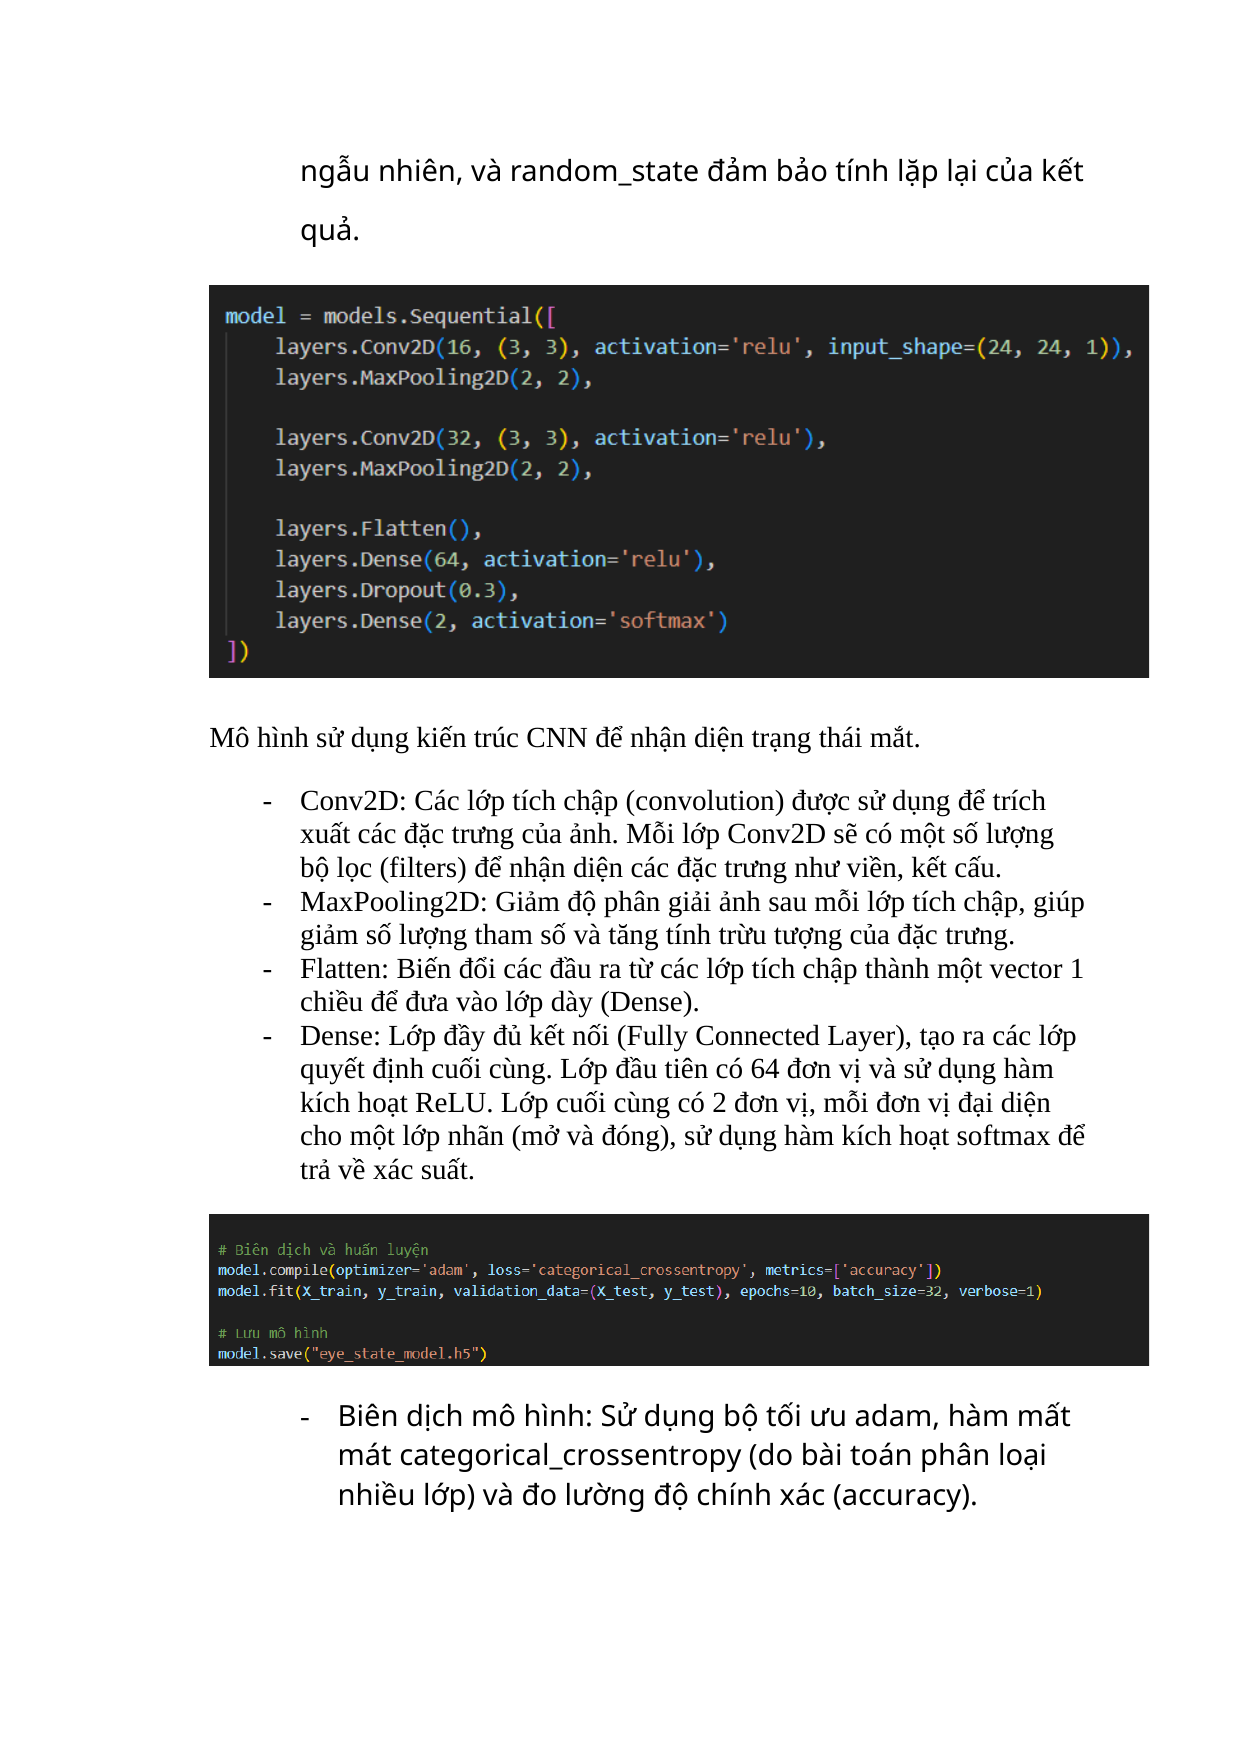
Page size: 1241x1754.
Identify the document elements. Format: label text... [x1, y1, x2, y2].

picture [209, 285, 1150, 678]
list Biên dịch mô hình: Sử dụng bộ tối ưu adam, hàm mất mát categorical_crossentropy (do bài toán phân loại nhiều lớp) và đo lường độ chính xác (accuracy). [300, 1395, 1090, 1514]
picture [209, 1214, 1150, 1366]
list Conv2D: Các lớp tích chập (convolution) được sử dụng để trích xuất các đặc trưng của ảnh. Mỗi lớp Conv2D sẽ có một số lượng bộ lọc (filters) để nhận diện các đặc trưng như viền, kết cấu. [262, 783, 1090, 884]
list MaxPooling2D: Giảm độ phân giải ảnh sau mỗi lớp tích chập, giúp giảm số lượng tham số và tăng tính trừu tượng của đặc trưng. [262, 884, 1090, 951]
list Dense: Lớp đầy đủ kết nối (Fully Connected Layer), tạo ra các lớp quyết định cuối cùng. Lớp đầu tiên có 64 đơn vị và sử dụng hàm kích hoạt ReLU. Lớp cuối cùng có 2 đơn vị, mỗi đơn vị đại diện cho một lớp nhãn (mở và đóng), sử dụng hàm kích hoạt softmax để trả về xác suất. [262, 1018, 1090, 1186]
list Flatten: Biến đổi các đầu ra từ các lớp tích chập thành một vector 1 chiều để đưa vào lớp dày (Dense). [262, 951, 1090, 1018]
text Mô hình sử dụng kiến trúc CNN để nhận diện trạng thái mắt. [150, 720, 1090, 754]
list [262, 150, 1090, 249]
